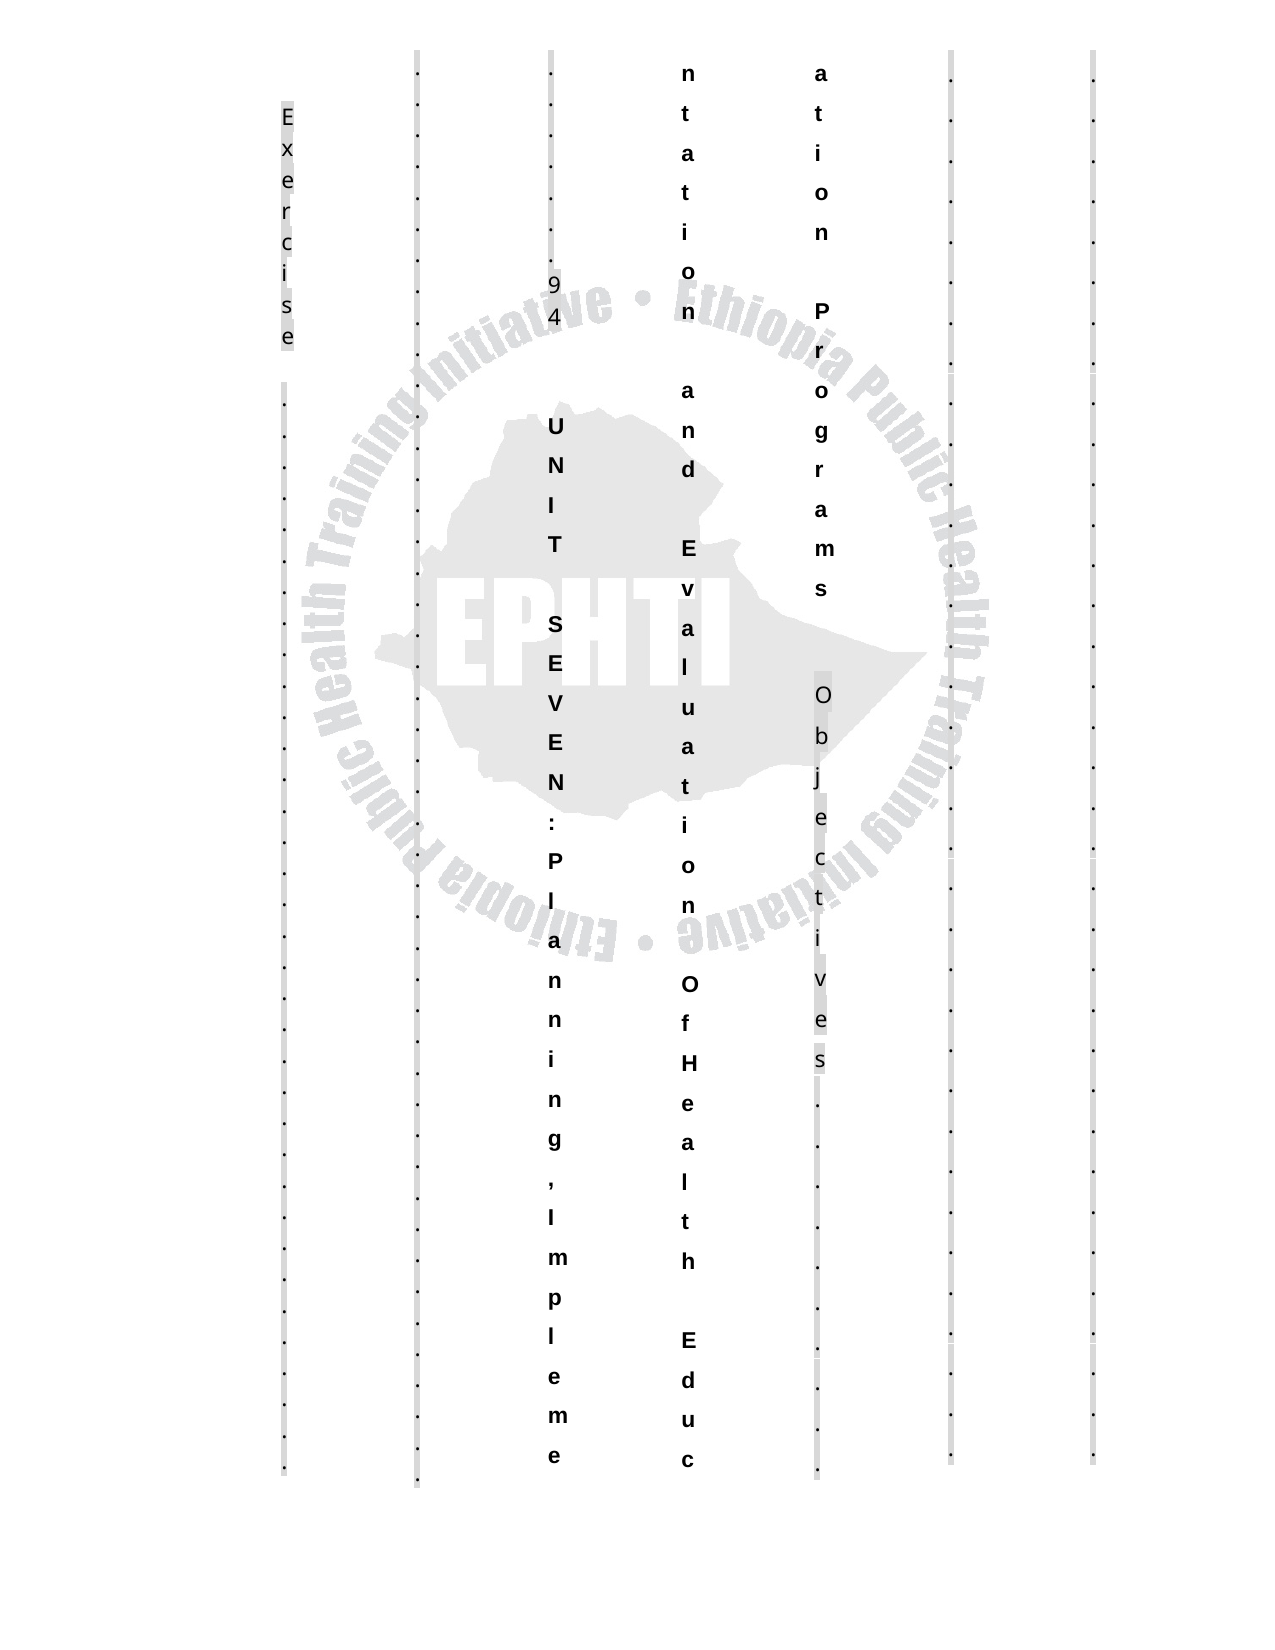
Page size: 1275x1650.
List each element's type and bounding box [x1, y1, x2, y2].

picture [420, 268, 681, 973]
picture [683, 268, 948, 973]
picture [685, 269, 691, 277]
picture [818, 428, 823, 436]
picture [685, 467, 690, 475]
picture [818, 388, 824, 396]
picture [685, 863, 691, 871]
picture [290, 268, 414, 973]
picture [550, 624, 558, 630]
picture [950, 268, 1000, 973]
